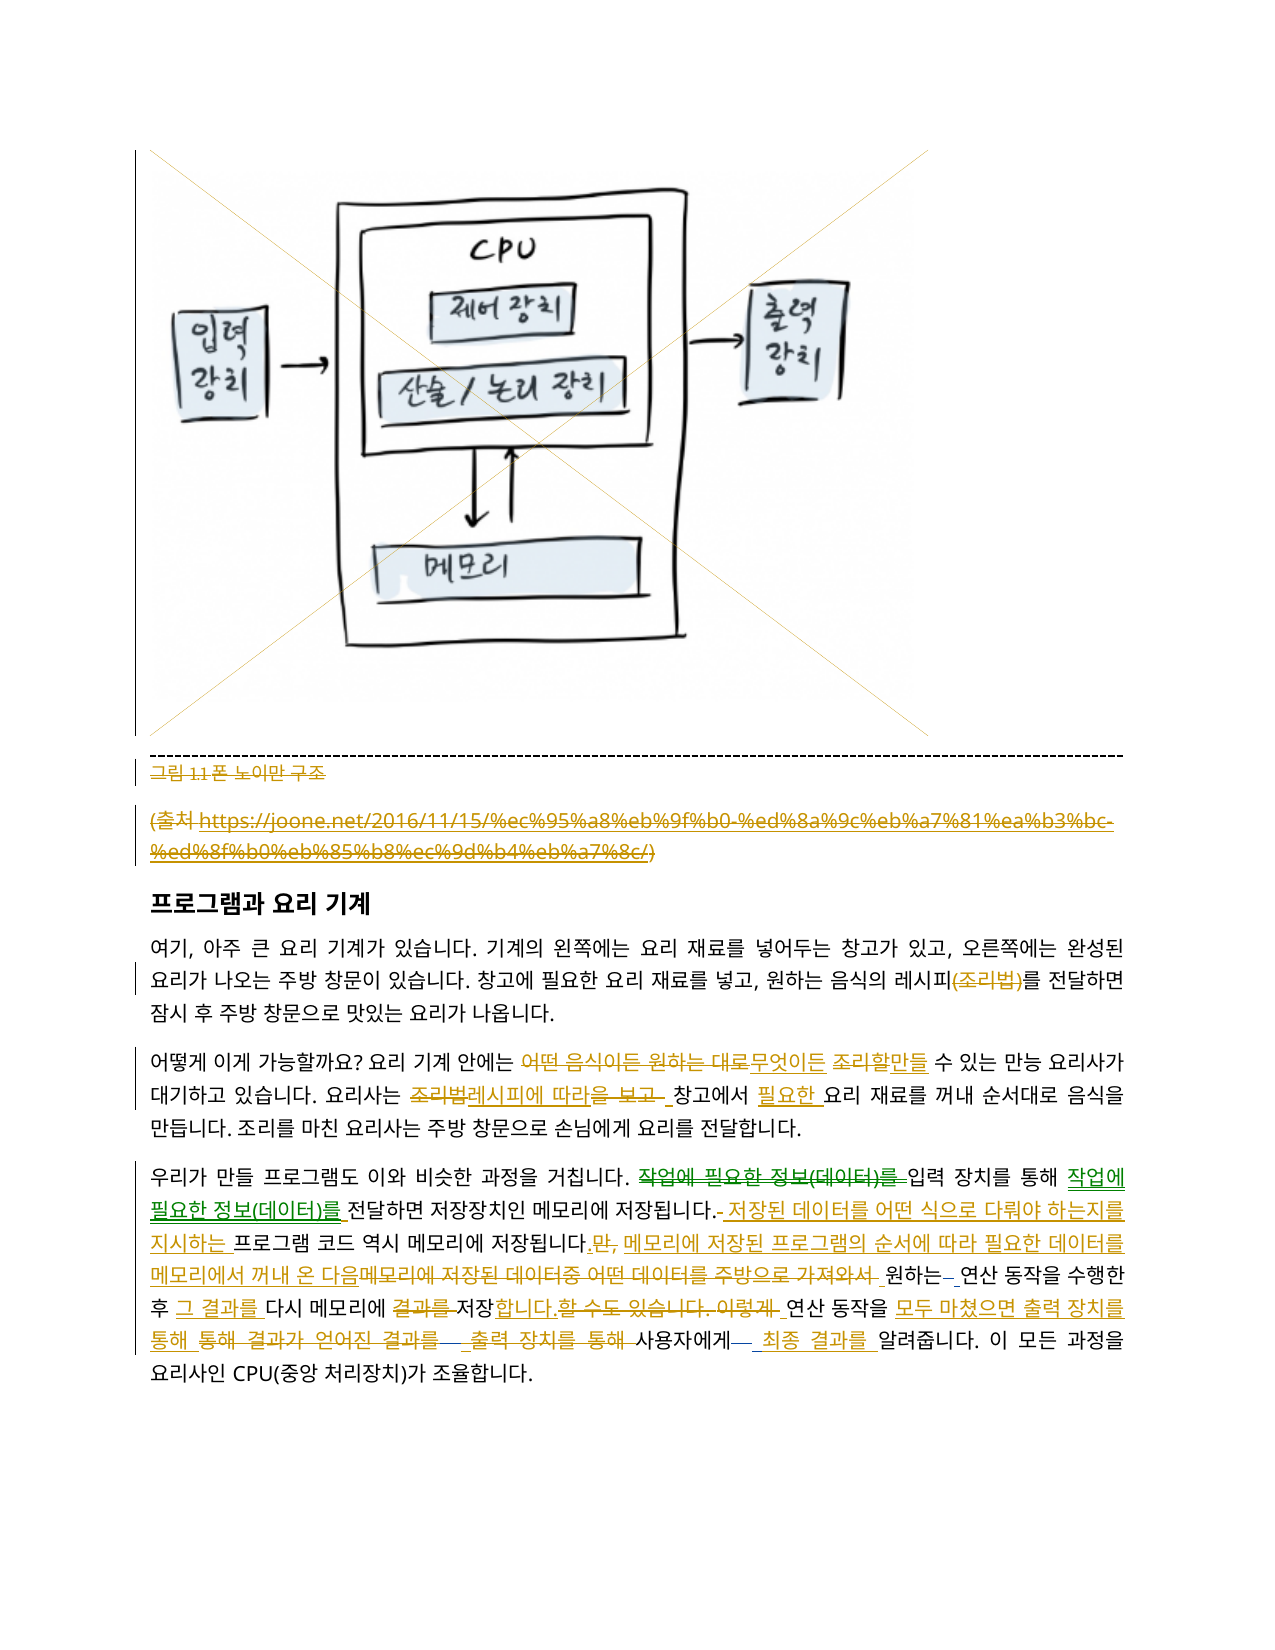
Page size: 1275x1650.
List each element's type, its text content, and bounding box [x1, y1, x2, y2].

text 우리가 만들 프로그램도 이와 비슷한 과정을 거칩니다. 입력 장치를 통해 전달하면 저장장치인 메모리에 저장됩니다.프로그램 코드 역시 메모리에 저장됩니다 원하는연산 동작을 수행한 후 다시 메모리에 저장연산 동작을 사용자에게알려줍니다. 이 모든 과정을 요리사인 CPU(중앙 처리장치)가 조율합니다. [150, 1161, 1125, 1388]
text 어떻게 이게 가능할까요? 요리 기계 안에는 수 있는 만능 요리사가 대기하고 있습니다. 요리사는 창고에서 요리 재료를 꺼내 순서대로 음식을 만듭니다. 조리를 마친 요리사는 주방 창문으로 손님에게 요리를 전달합니다. [150, 1047, 1125, 1142]
picture [150, 151, 537, 734]
subtitle 프로그램과 요리 기계 [150, 884, 1125, 921]
picture [152, 150, 926, 442]
text 여기, 아주 큰 요리 기계가 있습니다. 기계의 왼쪽에는 요리 재료를 넣어두는 창고가 있고, 오른쪽에는 완성된 요리가 나오는 주방 창문이 있습니다. 창고에 필요한 요리 재료를 넣고, 원하는 음식의 레시피를 전달하면 잠시 후 주방 창문으로 맛있는 요리가 나옵니다. [150, 932, 1125, 1027]
picture [541, 151, 929, 735]
picture [152, 444, 926, 736]
